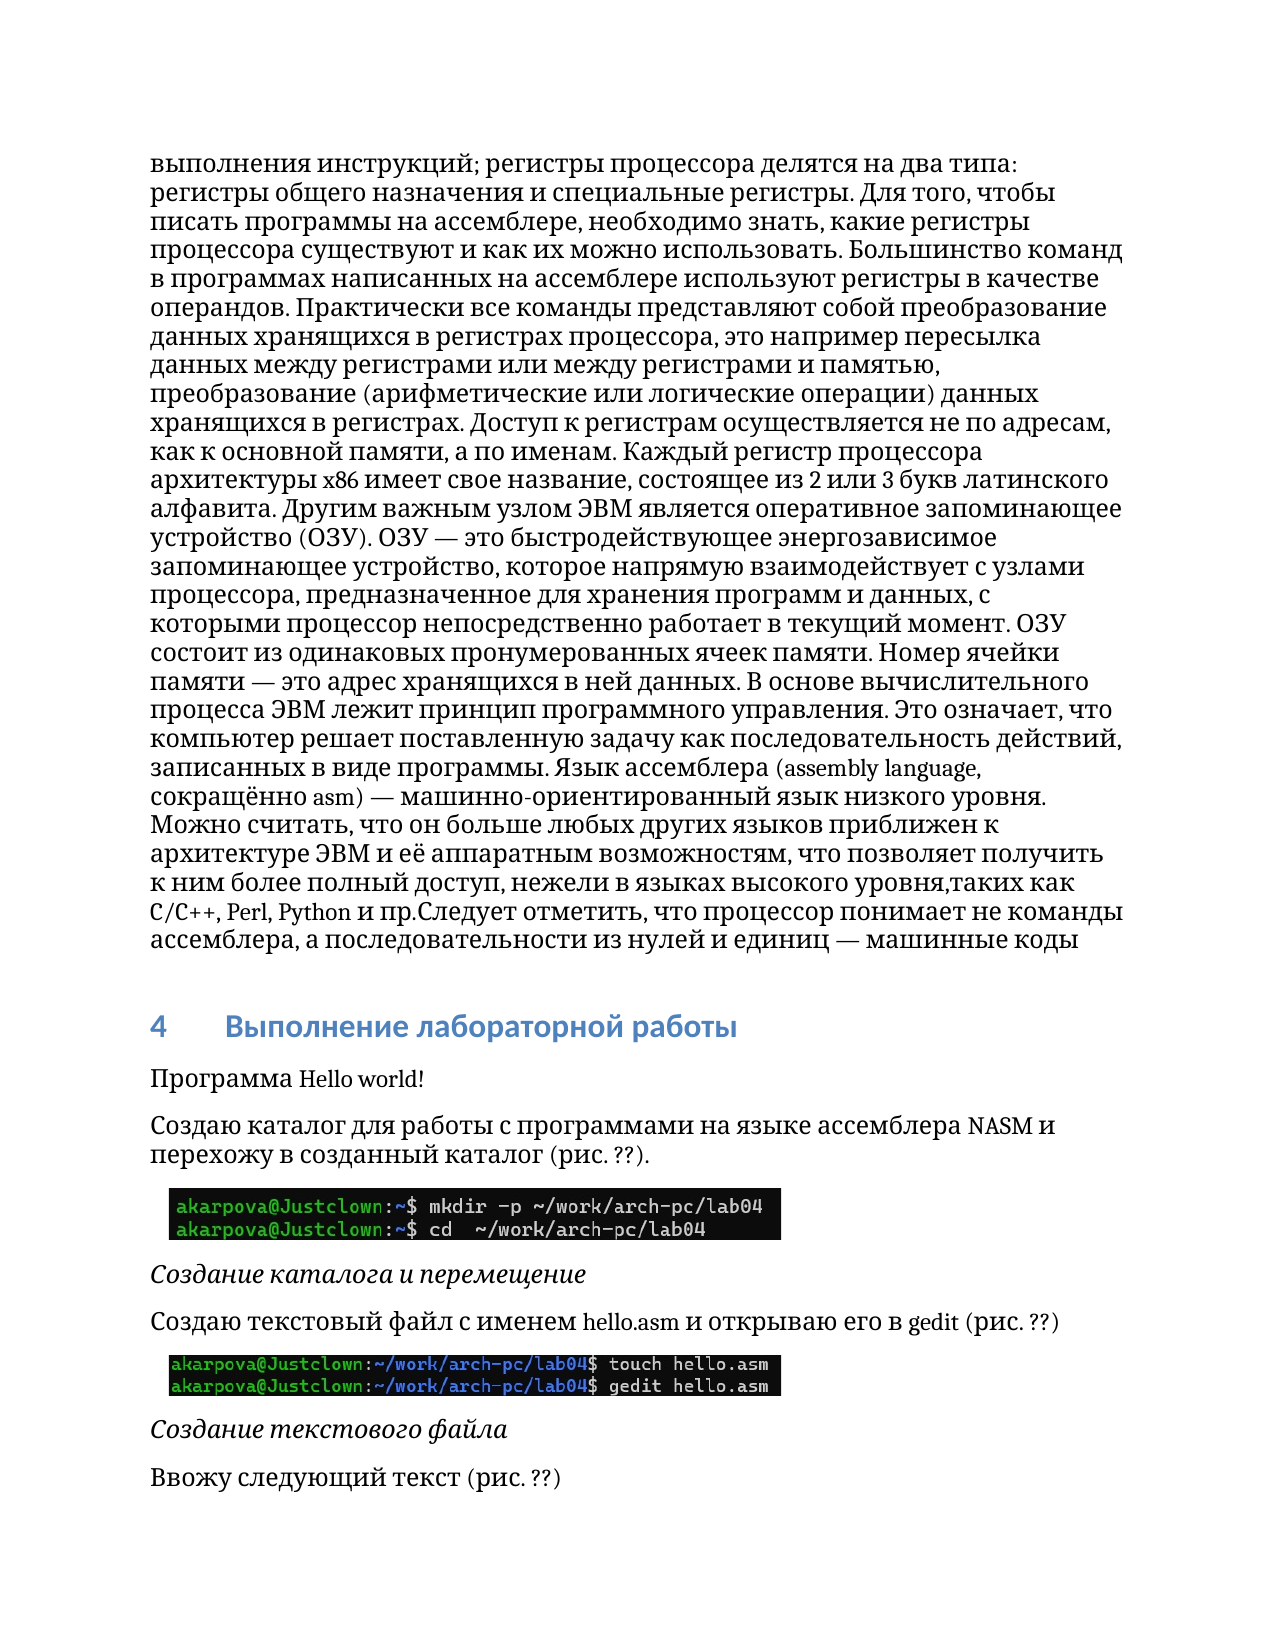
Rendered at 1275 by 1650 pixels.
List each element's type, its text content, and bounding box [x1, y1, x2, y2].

subtitle 4 Выполнение лабораторной работы [150, 1005, 1125, 1046]
text Программа Hello world! [150, 1064, 1125, 1093]
text Ввожу следующий текст (рис. ??) [150, 1464, 1125, 1493]
picture [168, 1188, 782, 1240]
picture [168, 1355, 782, 1396]
text Создаю текстовый файл с именем hello.asm и открываю его в gedit (рис. ??) [150, 1308, 1125, 1337]
text Создаю каталог для работы с программами на языке ассемблера NASM и перехожу в созданный каталог (рис. ??). [150, 1112, 1125, 1169]
text Создание каталога и перемещение [150, 1261, 1125, 1289]
text Создание текстового файла [150, 1416, 1125, 1445]
